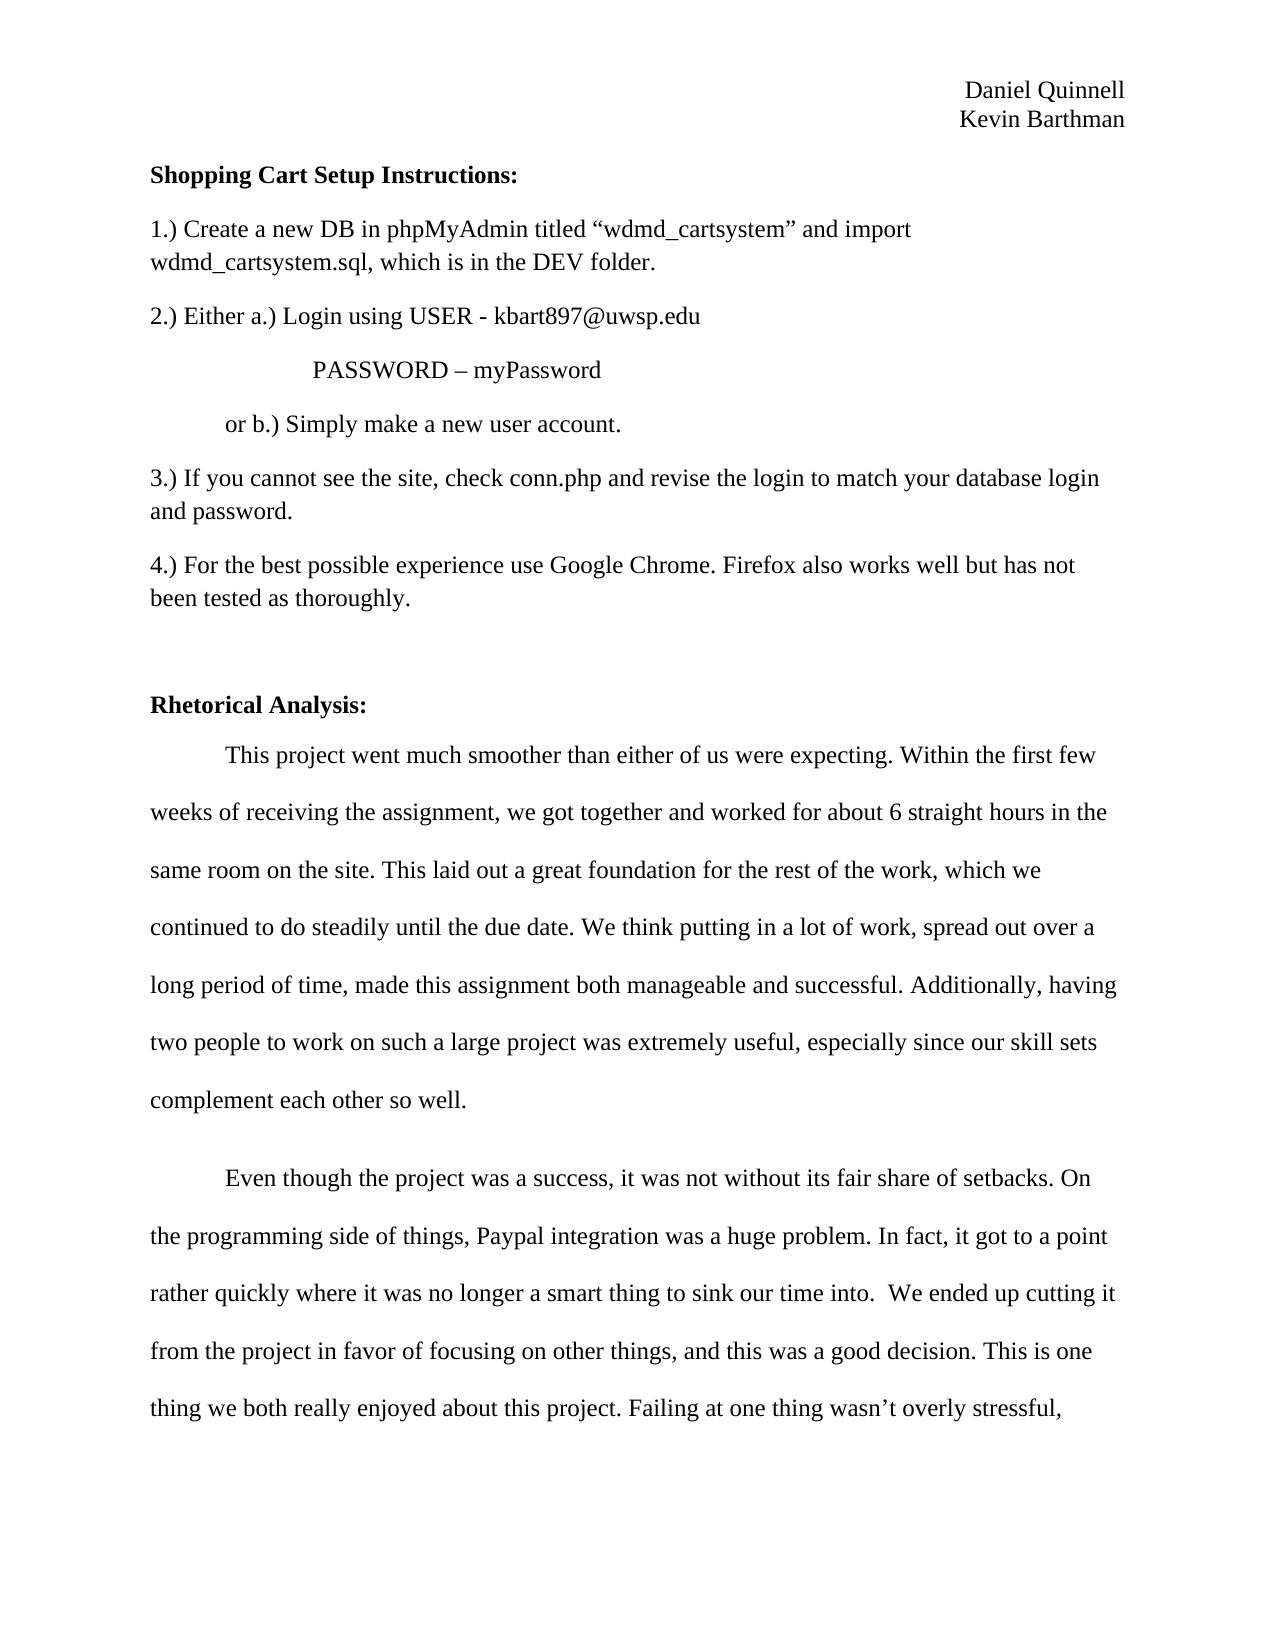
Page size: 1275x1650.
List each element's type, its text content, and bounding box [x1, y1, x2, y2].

text 4.) For the best possible experience use Google Chrome. Firefox also works well but has not been tested as thoroughly. [150, 550, 1125, 611]
text 1.) Create a new DB in phpMyAdmin titled “wdmd_cartsystem” and import wdmd_cartsystem.sql, which is in the DEV folder. [150, 214, 1125, 276]
text 3.) If you cannot see the site, check conn.php and revise the login to match your database login and password. [150, 463, 1125, 524]
text or b.) Simply make a new user account. [150, 409, 1125, 438]
text 2.) Either a.) Login using USER - kbart897@uwsp.edu [150, 301, 1125, 330]
text Shopping Cart Setup Instructions: [150, 161, 1125, 189]
text This project went much smoother than either of us were expecting. Within the first few weeks of receiving the assignment, we got together and worked for about 6 straight hours in the same room on the site. This laid out a great foundation for the rest of the work, which we continued to do steadily until the due date. We think putting in a lot of work, spread out over a long period of time, made this assignment both manageable and successful. Additionally, having two people to work on such a large project was extremely useful, especially since our skill sets complement each other so well. [150, 740, 1125, 1114]
text Rhetorical Analysis: [150, 690, 1125, 719]
text PASSWORD – myPassword [225, 355, 1125, 384]
